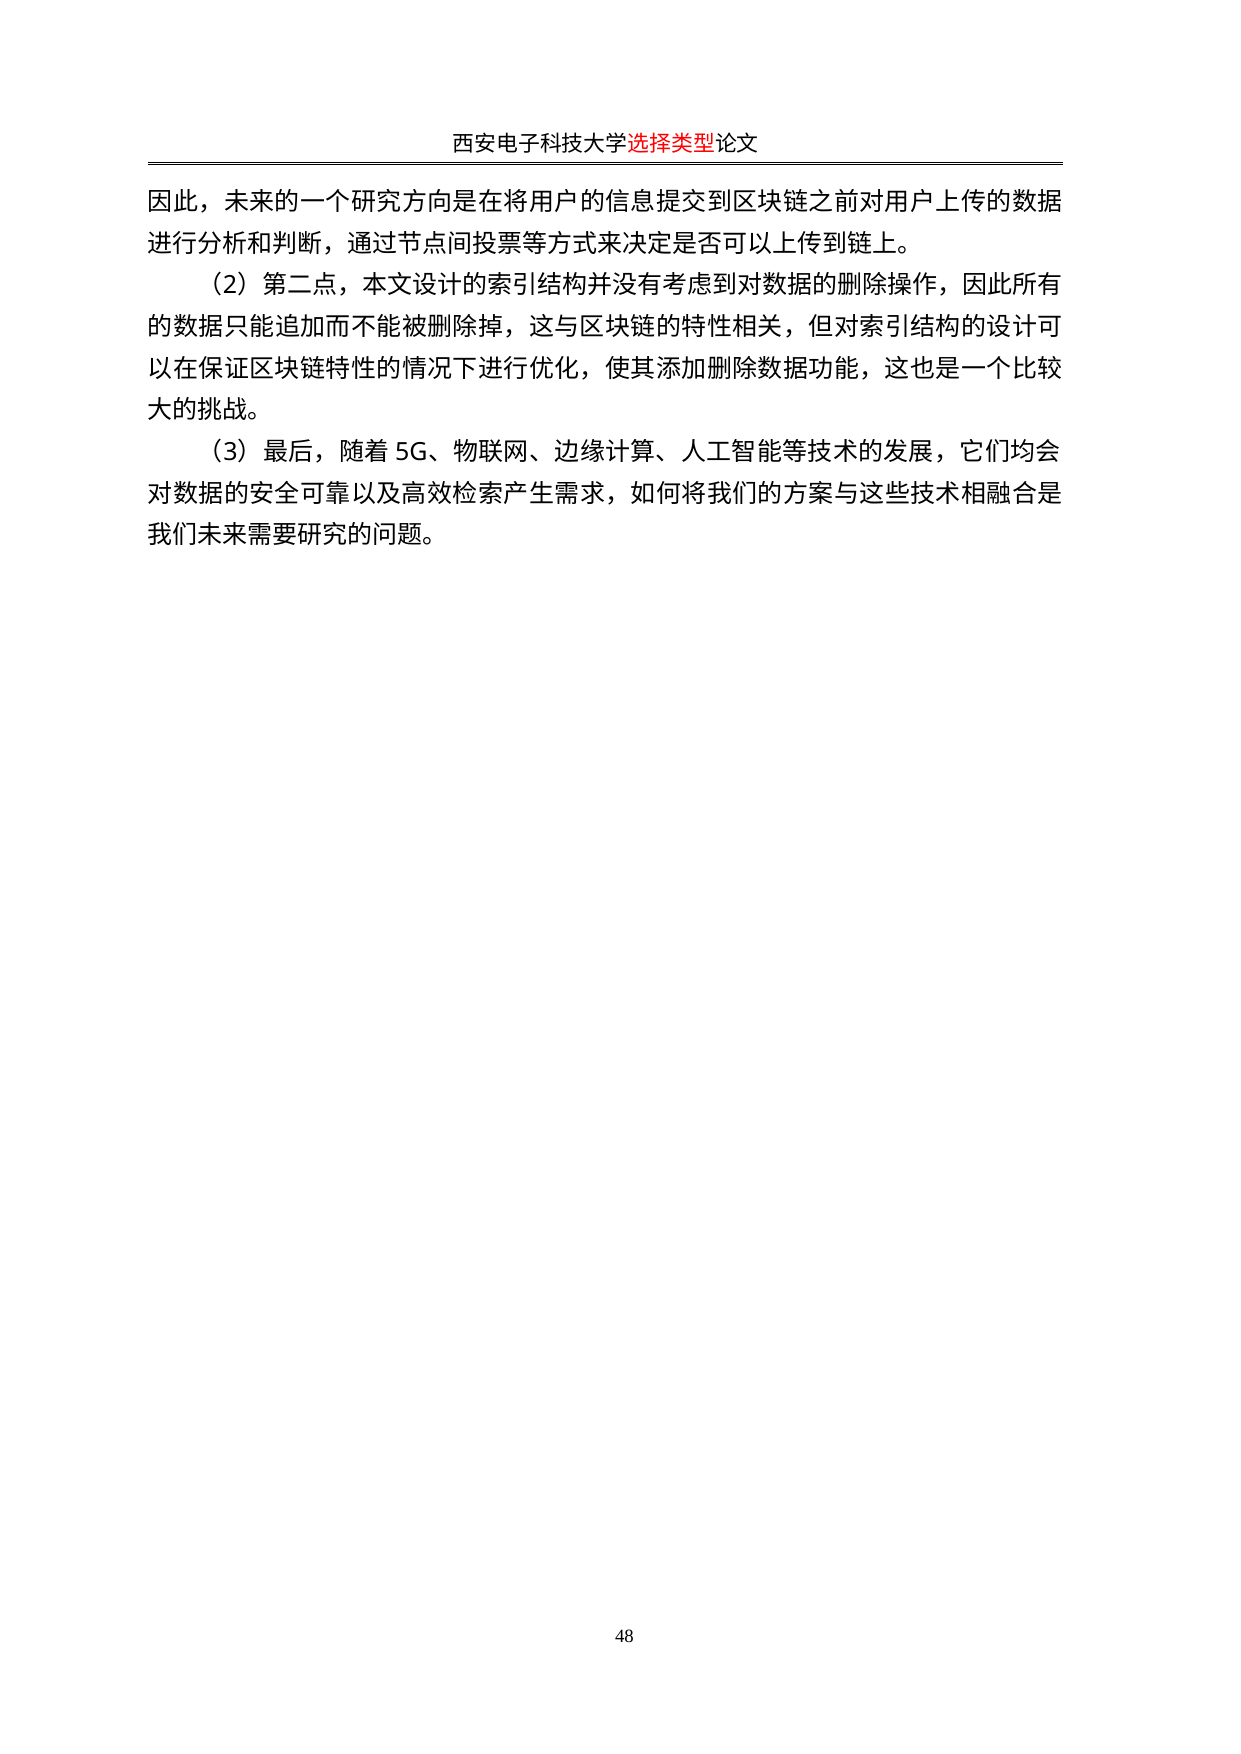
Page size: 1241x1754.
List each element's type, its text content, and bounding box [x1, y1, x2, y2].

text （1）首先，本文所设计的检索系统默认对用户所有上传的数据都进行处理，虽然有索引结构的平衡操作等方式来降低无用信息的干扰度，但仍会降低系统的效率。因此，未来的一个研究方向是在将用户的信息提交到区块链之前对用户上传的数据进行分析和判断，通过节点间投票等方式来决定是否可以上传到链上。 [148, 177, 1063, 261]
text （3）最后，随着5G、物联网、边缘计算、人工智能等技术的发展，它们均会对数据的安全可靠以及高效检索产生需求，如何将我们的方案与这些技术相融合是我们未来需要研究的问题。 [148, 427, 1063, 552]
text （2）第二点，本文设计的索引结构并没有考虑到对数据的删除操作，因此所有的数据只能追加而不能被删除掉，这与区块链的特性相关，但对索引结构的设计可以在保证区块链特性的情况下进行优化，使其添加删除数据功能，这也是一个比较大的挑战。 [148, 261, 1063, 427]
